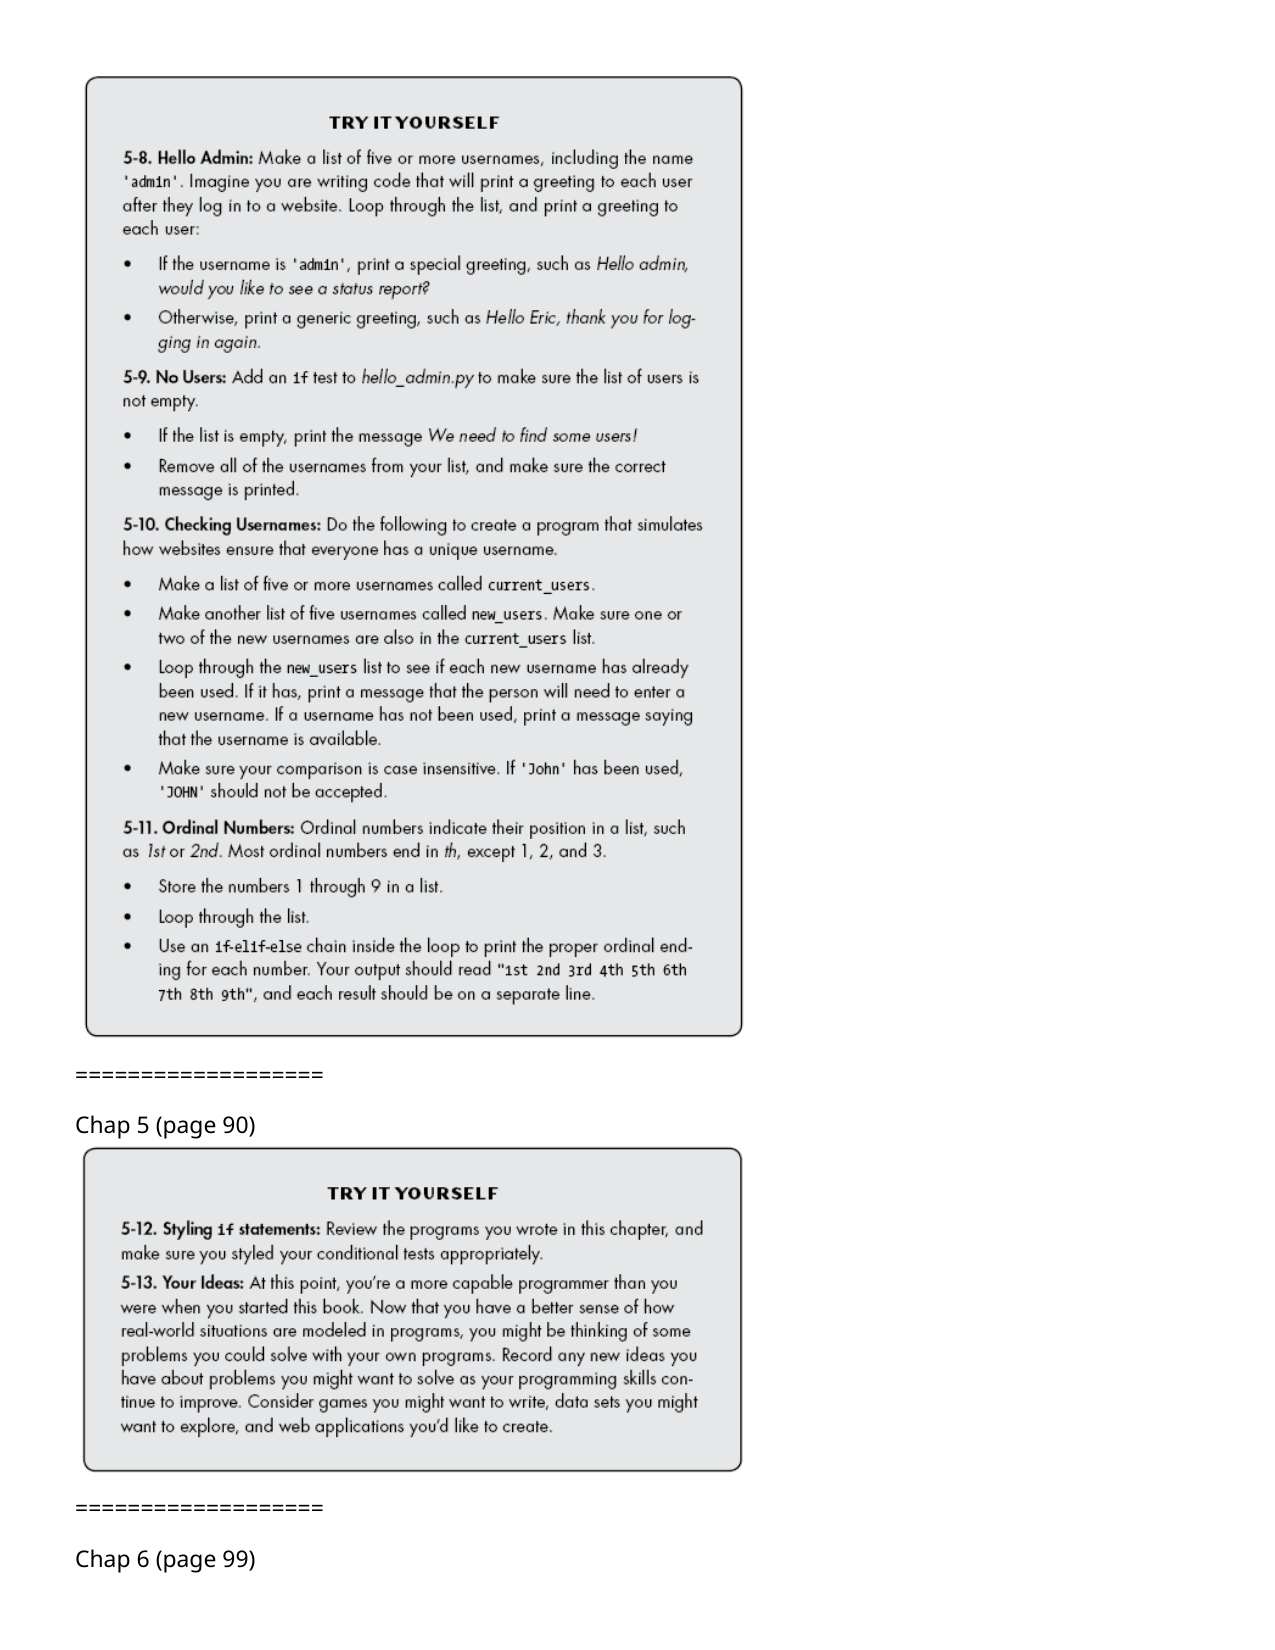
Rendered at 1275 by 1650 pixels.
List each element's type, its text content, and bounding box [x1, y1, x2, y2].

text =================== [75, 1059, 1200, 1090]
picture [75, 1143, 743, 1474]
text =================== [75, 1492, 1200, 1523]
text Chap 6 (page 99) [75, 1543, 1200, 1574]
text Chap 5 (page 90) [75, 1109, 1200, 1141]
picture [75, 75, 747, 1040]
